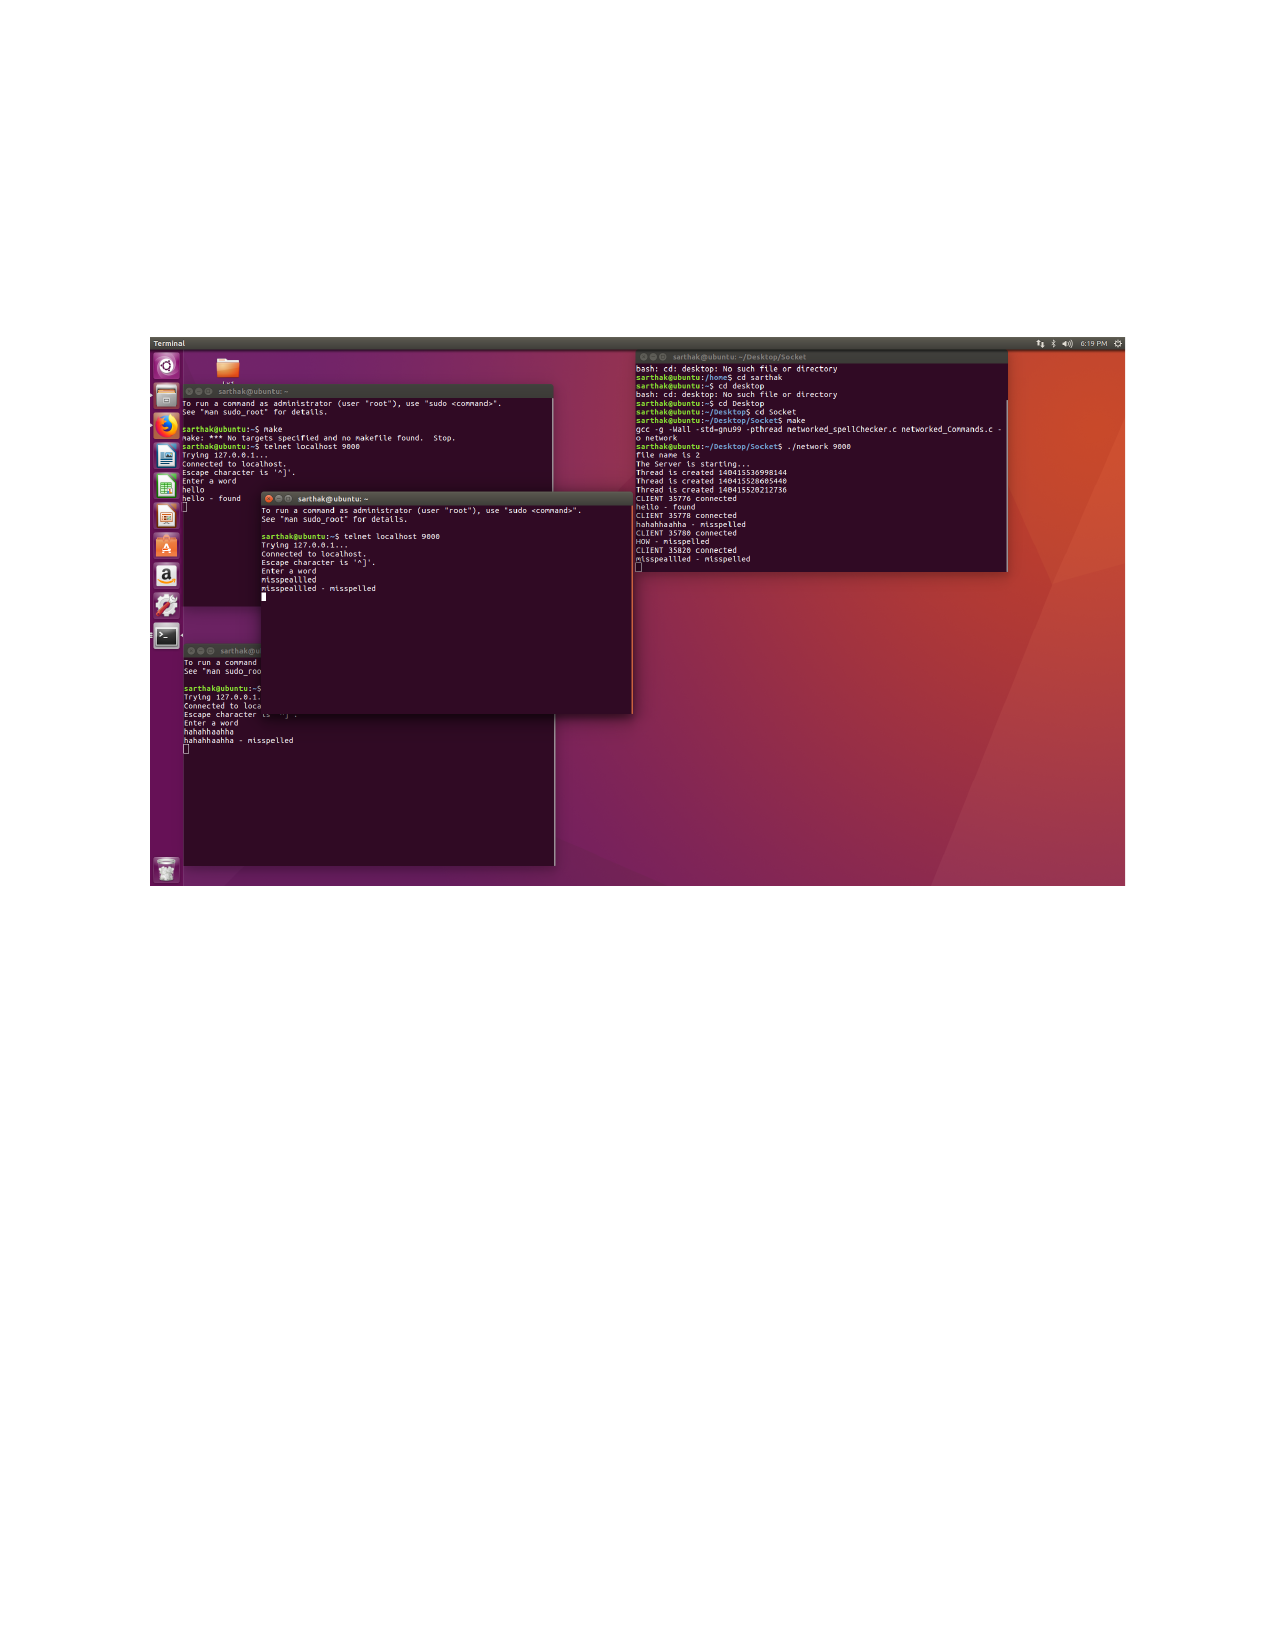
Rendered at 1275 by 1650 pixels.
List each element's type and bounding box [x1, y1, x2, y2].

picture [150, 337, 1125, 886]
